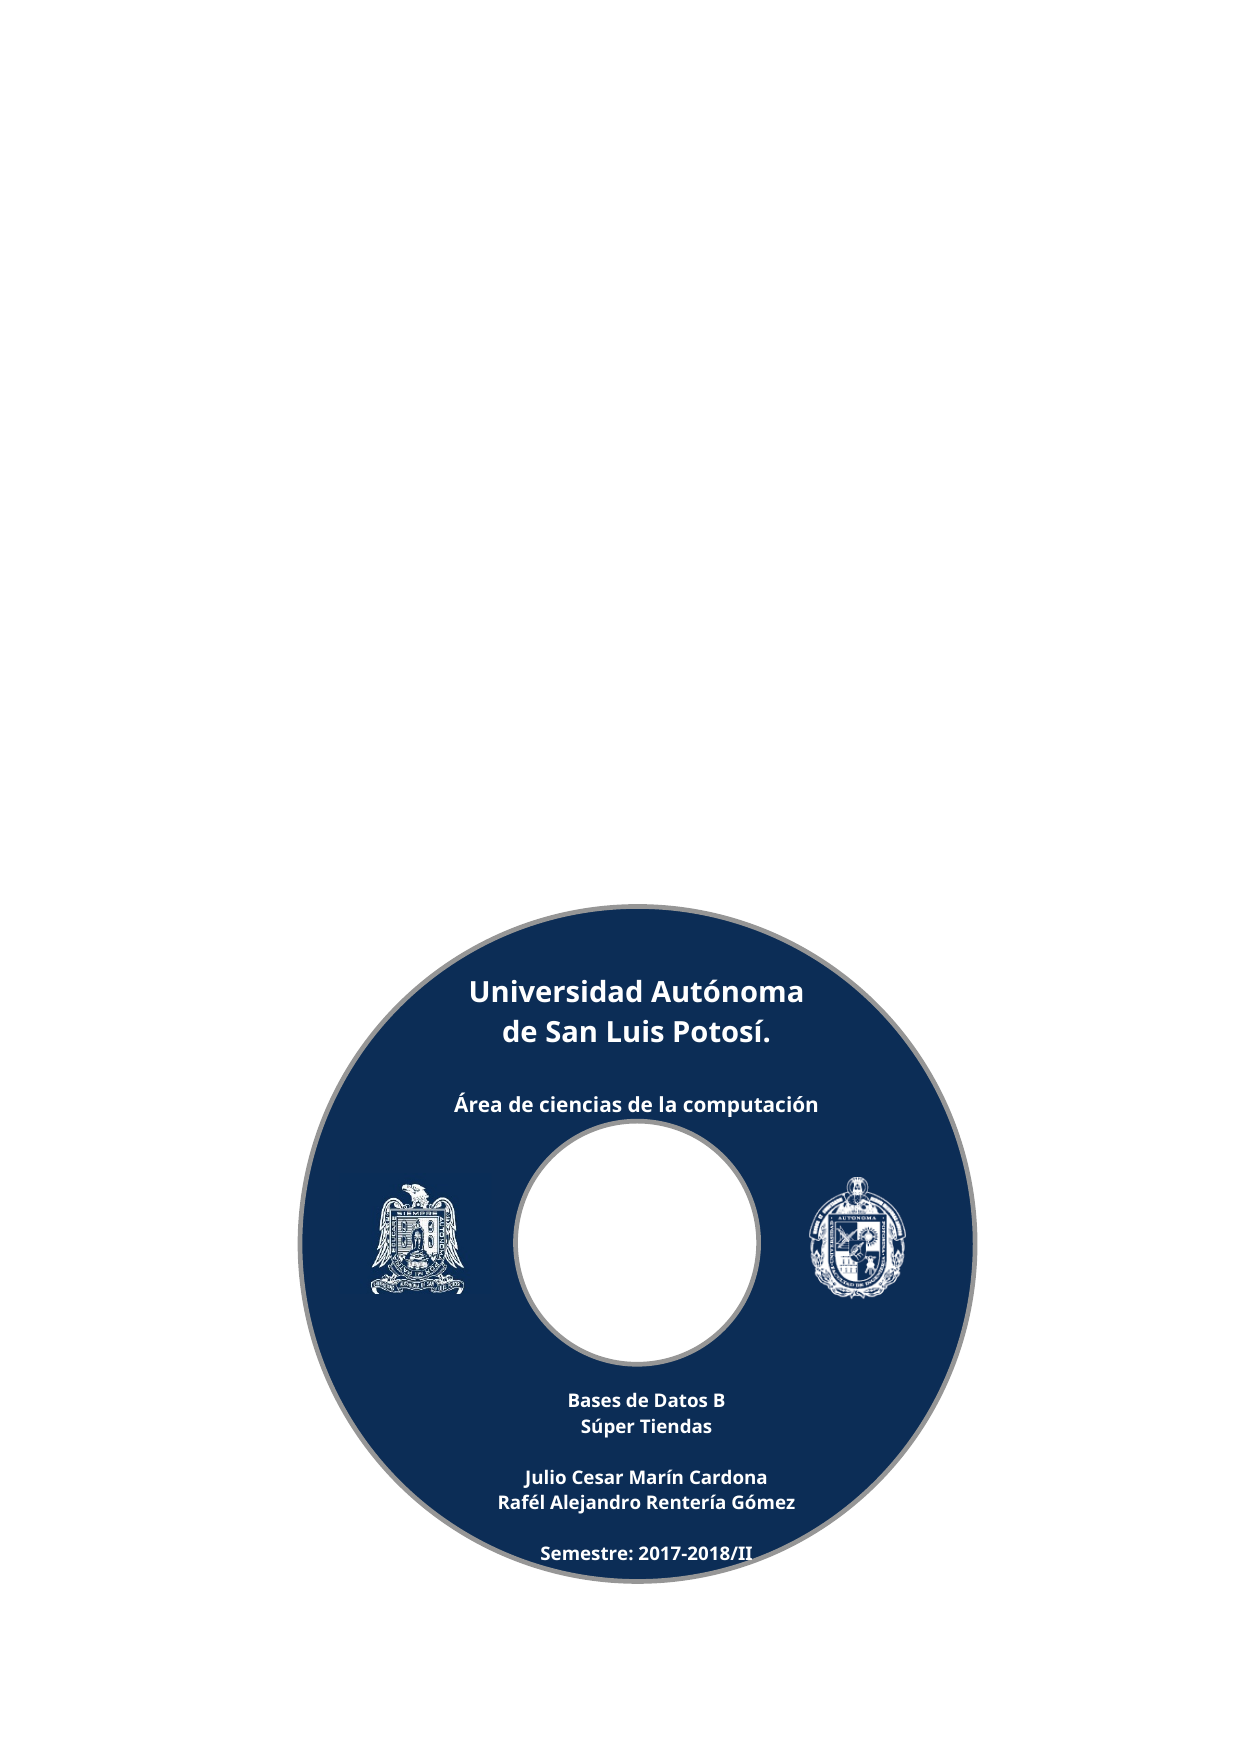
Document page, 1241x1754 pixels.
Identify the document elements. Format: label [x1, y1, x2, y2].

picture [800, 1170, 913, 1306]
